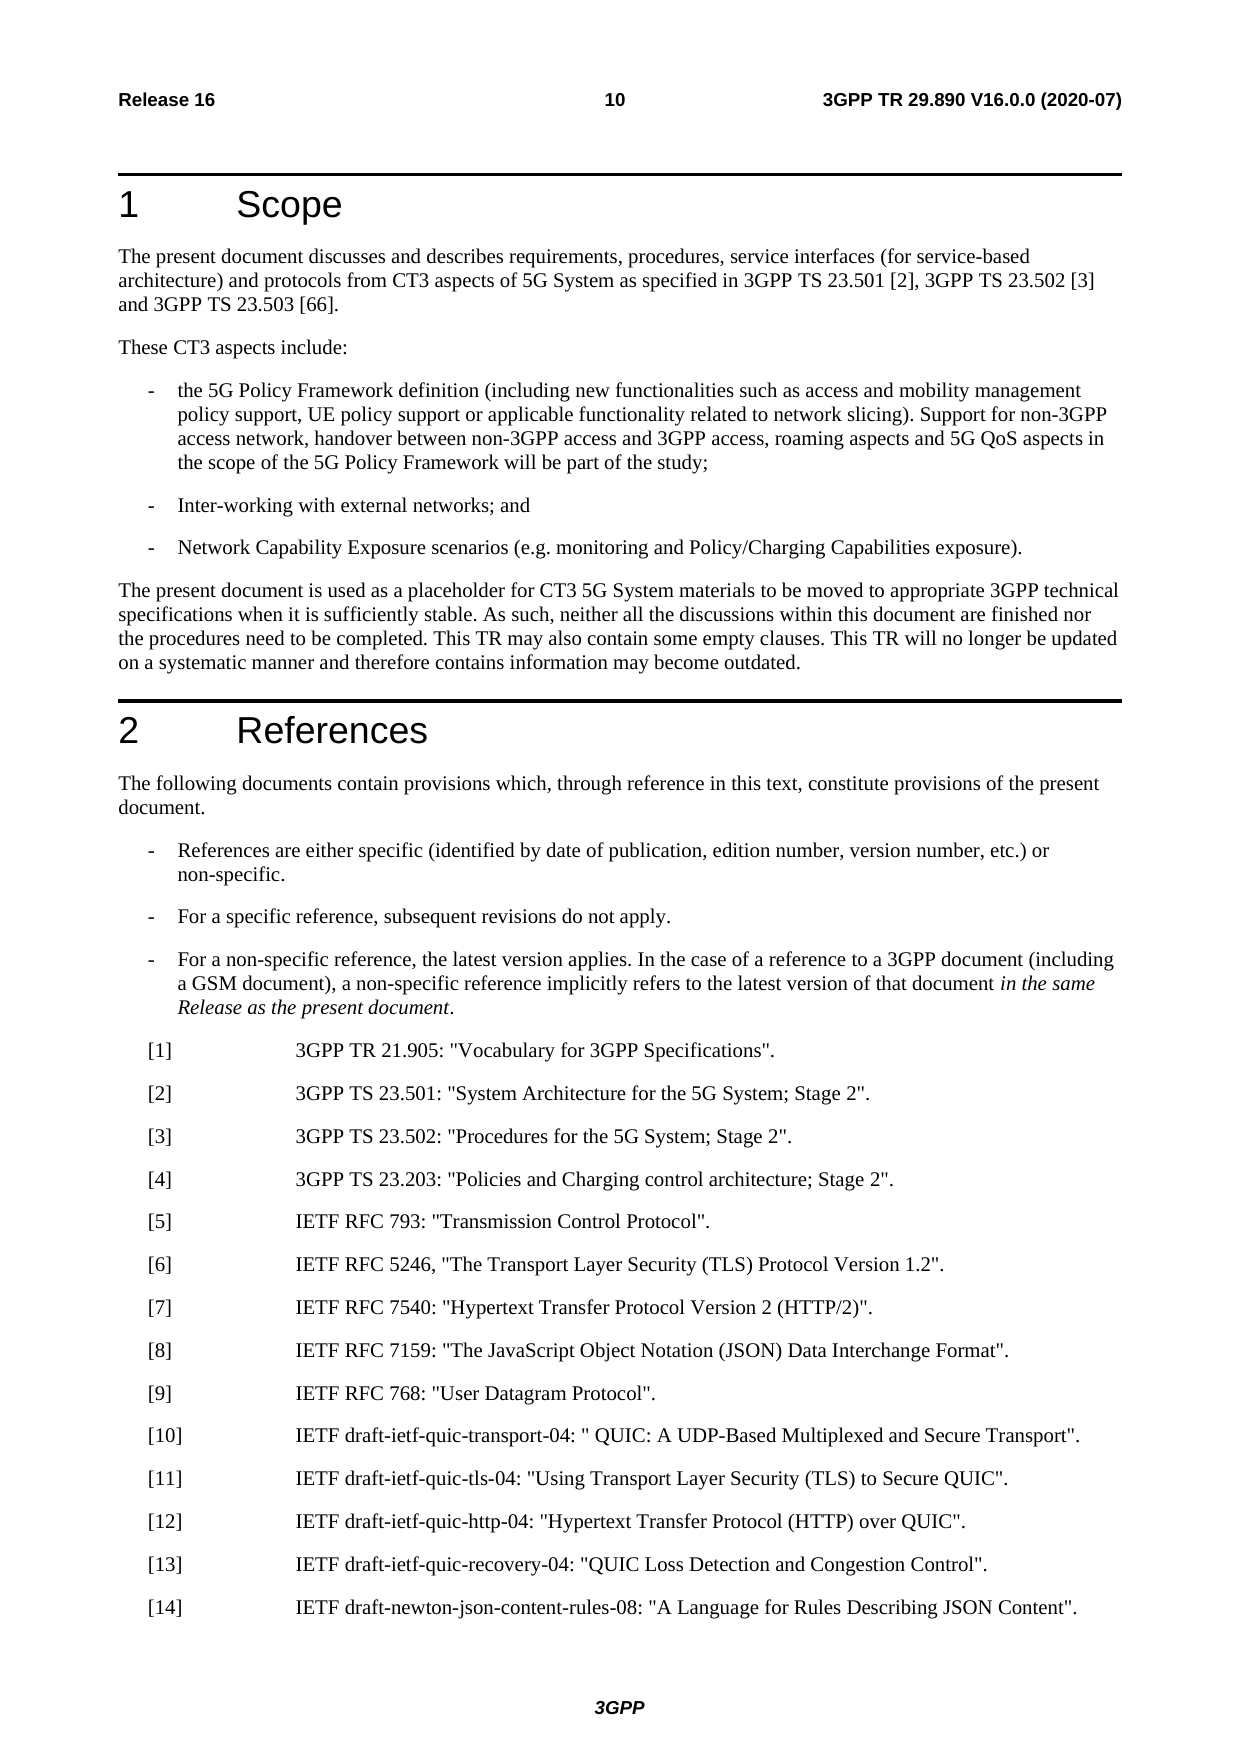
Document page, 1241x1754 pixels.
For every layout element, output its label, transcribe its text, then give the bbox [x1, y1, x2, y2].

text [11] IETF draft-ietf-quic-tls-04: "Using Transport Layer Security (TLS) to Secure QUIC". [148, 1466, 1122, 1490]
text [1] 3GPP TR 21.905: "Vocabulary for 3GPP Specifications". [148, 1038, 1122, 1062]
text [3] 3GPP TS 23.502: "Procedures for the 5G System; Stage 2". [148, 1124, 1122, 1148]
text [4] 3GPP TS 23.203: "Policies and Charging control architecture; Stage 2". [148, 1167, 1122, 1191]
text [12] IETF draft-ietf-quic-http-04: "Hypertext Transfer Protocol (HTTP) over QUIC". [148, 1509, 1122, 1533]
text [9] IETF RFC 768: "User Datagram Protocol". [148, 1381, 1122, 1405]
text - References are either specific (identified by date of publication, edition number, version number, etc.) or non-specific. [148, 837, 1122, 886]
text [5] IETF RFC 793: "Transmission Control Protocol". [148, 1209, 1122, 1233]
text - Network Capability Exposure scenarios (e.g. monitoring and Policy/Charging Capabilities exposure). [148, 535, 1122, 559]
text - Inter-working with external networks; and [148, 492, 1122, 517]
text These CT3 aspects include: [118, 335, 1122, 359]
text [2] 3GPP TS 23.501: "System Architecture for the 5G System; Stage 2". [148, 1081, 1122, 1105]
text [8] IETF RFC 7159: "The JavaScript Object Notation (JSON) Data Interchange Format". [148, 1338, 1122, 1362]
subtitle 2 References [118, 703, 1122, 752]
text The present document discusses and describes requirements, procedures, service interfaces (for service-based architecture) and protocols from CT3 aspects of 5G System as specified in 3GPP TS 23.501 [2], 3GPP TS 23.502 [3] and 3GPP TS 23.503 [66]. [118, 244, 1122, 316]
text - For a non-specific reference, the latest version applies. In the case of a reference to a 3GPP document (including a GSM document), a non-specific reference implicitly refers to the latest version of that document in the same Release as the present document. [148, 947, 1122, 1019]
text [14] IETF draft-newton-json-content-rules-08: "A Language for Rules Describing JSON Content". [148, 1595, 1122, 1619]
text - For a specific reference, subsequent revisions do not apply. [148, 904, 1122, 928]
text [13] IETF draft-ietf-quic-recovery-04: "QUIC Loss Detection and Congestion Control". [148, 1552, 1122, 1576]
text - the 5G Policy Framework definition (including new functionalities such as access and mobility management policy support, UE policy support or applicable functionality related to network slicing). Support for non-3GPP access network, handover between non-3GPP access and 3GPP access, roaming aspects and 5G QoS aspects in the scope of the 5G Policy Framework will be part of the study; [148, 377, 1122, 474]
text [10] IETF draft-ietf-quic-transport-04: " QUIC: A UDP-Based Multiplexed and Secure Transport". [148, 1423, 1122, 1447]
text The following documents contain provisions which, through reference in this text, constitute provisions of the present document. [118, 771, 1122, 819]
text [7] IETF RFC 7540: "Hypertext Transfer Protocol Version 2 (HTTP/2)". [148, 1295, 1122, 1319]
text The present document is used as a placeholder for CT3 5G System materials to be moved to appropriate 3GPP technical specifications when it is sufficiently stable. As such, neither all the discussions within this document are finished nor the procedures need to be completed. This TR may also contain some empty clauses. This TR will no longer be updated on a systematic manner and therefore contains information may become outdated. [118, 578, 1122, 674]
subtitle 1 Scope [118, 176, 1122, 225]
text [6] IETF RFC 5246, "The Transport Layer Security (TLS) Protocol Version 1.2". [148, 1252, 1122, 1276]
